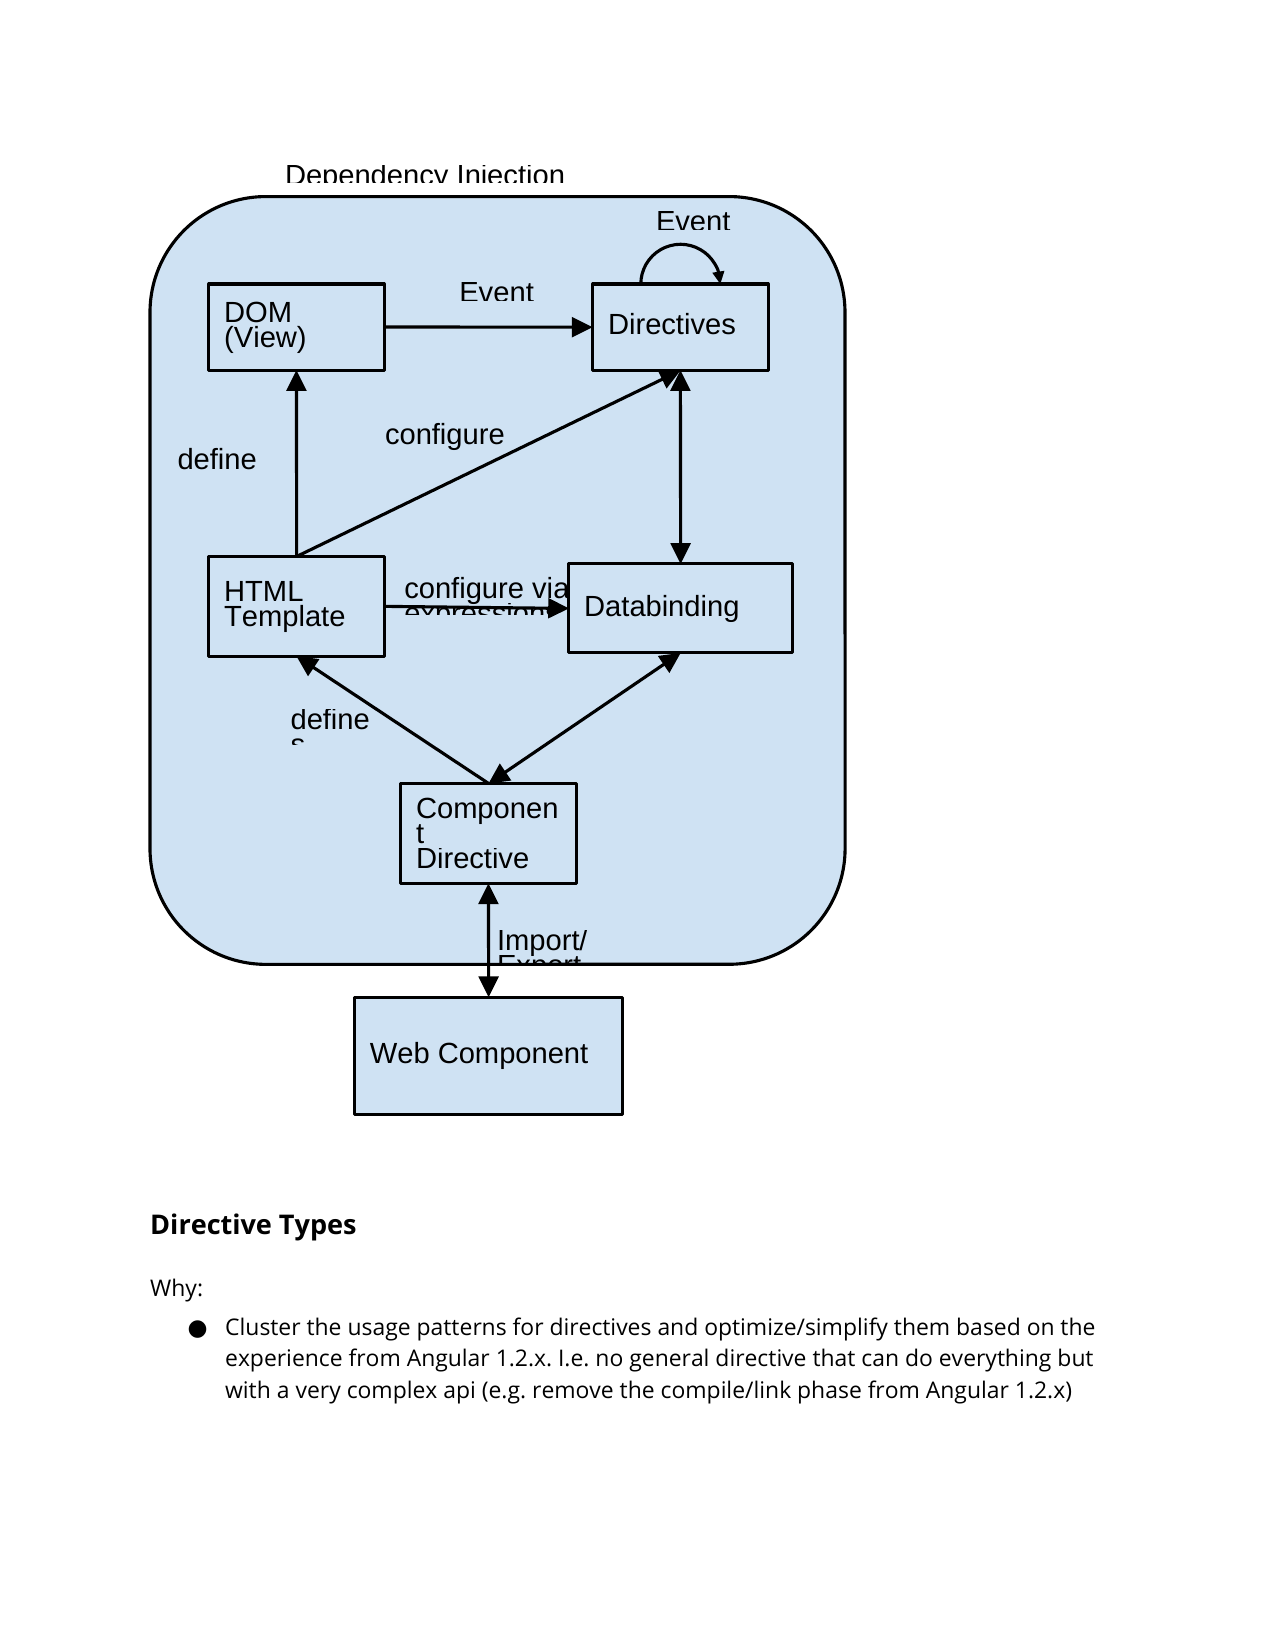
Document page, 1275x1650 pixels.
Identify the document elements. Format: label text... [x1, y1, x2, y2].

text Why: [150, 1272, 1125, 1303]
subtitle Directive Types [150, 1206, 1125, 1242]
list Cluster the usage patterns for directives and optimize/simplify them based on the experience from Angular 1.2.x. I.e. no general directive that can do everything but with a very complex api (e.g. remove the compile/link phase from Angular 1.2.x) [187, 1311, 1125, 1405]
